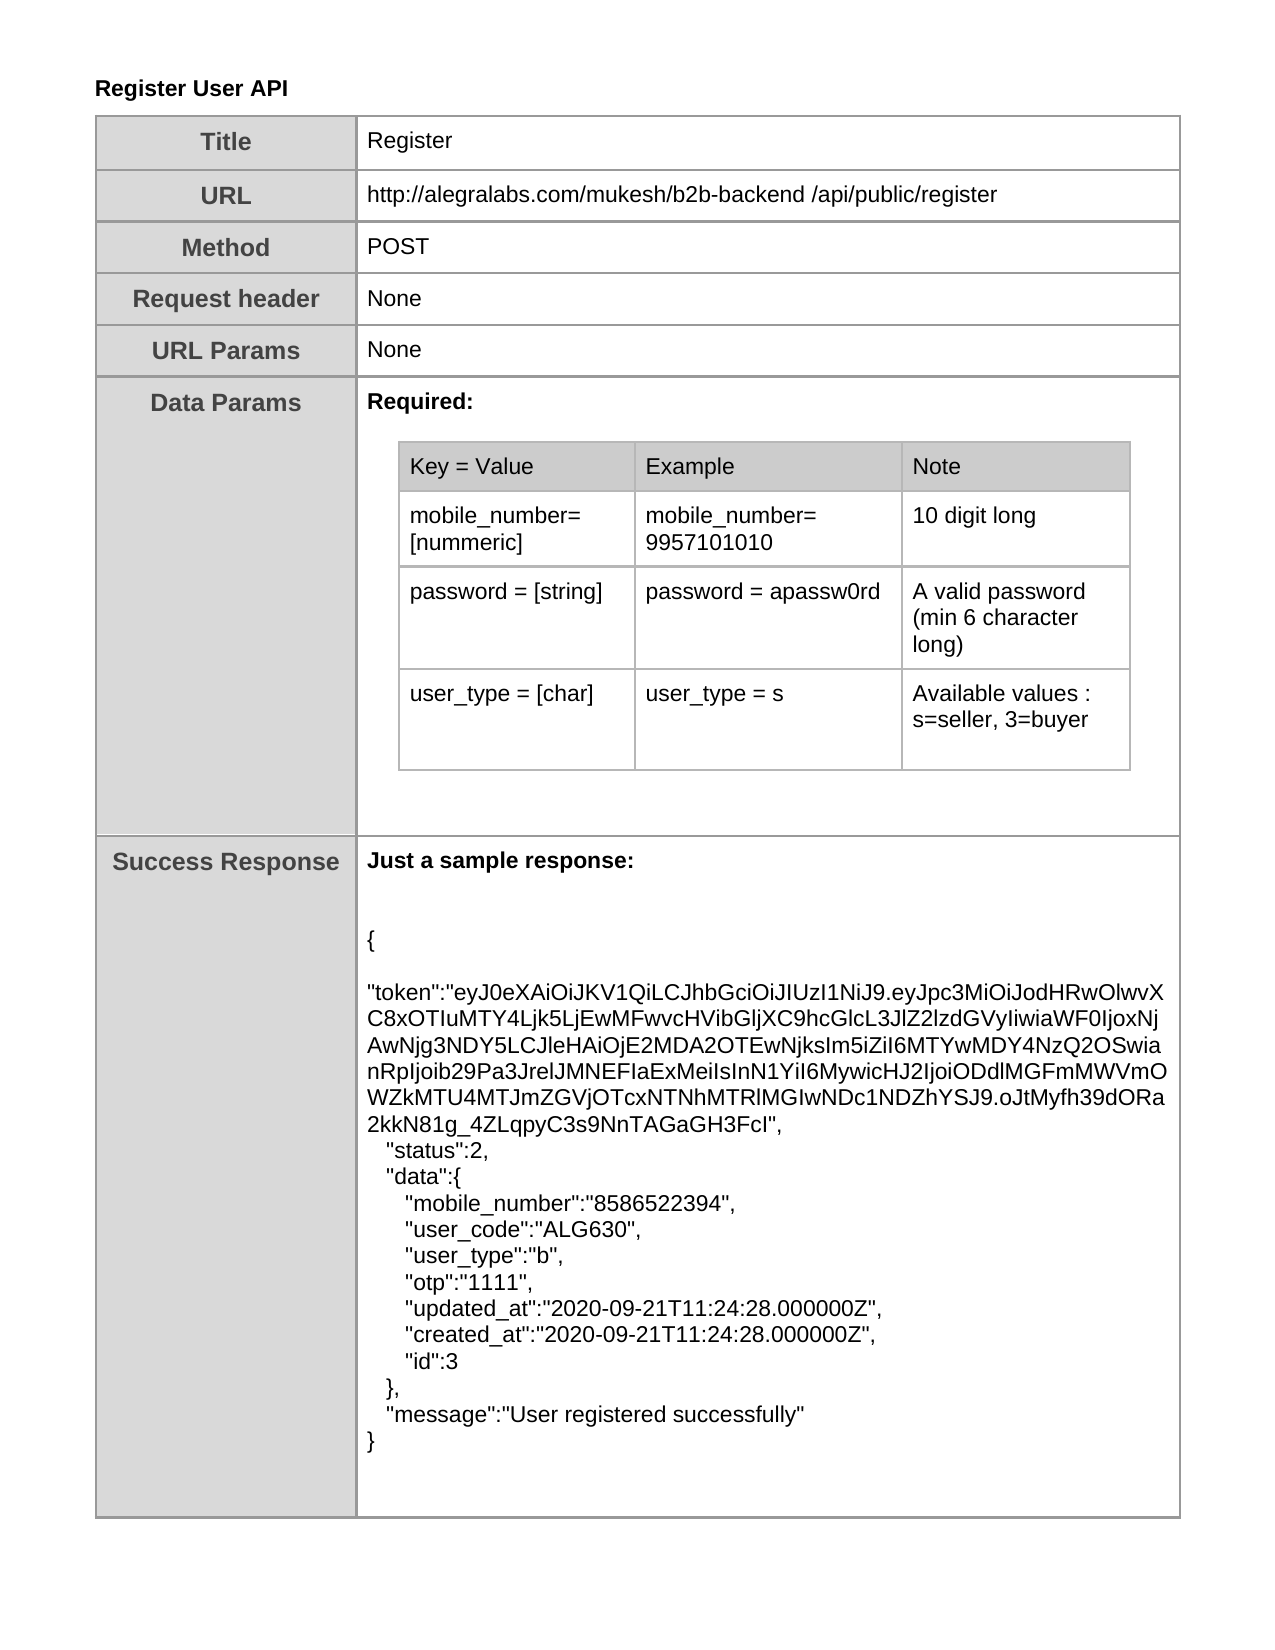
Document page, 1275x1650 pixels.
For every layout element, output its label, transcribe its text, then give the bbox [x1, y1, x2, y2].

table_cell Success Response [97, 837, 355, 1516]
table_cell Method [97, 223, 355, 272]
table_cell Request header [97, 274, 355, 324]
table_cell Data Params [97, 378, 355, 834]
table_cell Required: [358, 378, 1179, 834]
table_cell URL Params [97, 326, 355, 375]
table_header Register [358, 117, 1179, 169]
table_cell URL [97, 171, 355, 220]
table_header Title [97, 117, 355, 169]
table_cell None [358, 326, 1179, 375]
table_cell POST [358, 223, 1179, 272]
text Register User API [94, 75, 1181, 101]
table_cell http://alegralabs.com/mukesh/b2b-backend /api/public/register [358, 171, 1179, 220]
table_cell Just a sample response: { "token":"eyJ0eXAiOiJKV1QiLCJhbGciOiJIUzI1NiJ9.eyJpc3MiOiJodHRwOlwvXC8xOTIuMTY4Ljk5LjEwMFwvcHVibGljXC9hcGlcL3JlZ2lzdGVyIiwiaWF0IjoxNjAwNjg3NDY5LCJleHAiOjE2MDA2OTEwNjksIm5iZiI6MTYwMDY4NzQ2OSwianRpIjoib29Pa3JrelJMNEFIaExMeiIsInN1YiI6MywicHJ2IjoiODdlMGFmMWVmOWZkMTU4MTJmZGVjOTcxNTNhMTRlMGIwNDc1NDZhYSJ9.oJtMyfh39dORa2kkN81g_4ZLqpyC3s9NnTAGaGH3FcI", "status":2, "data":{ "mobile_number":"8586522394", "user_code":"ALG630", "user_type":"b", "otp":"1111", "updated_at":"2020-09-21T11:24:28.000000Z", "created_at":"2020-09-21T11:24:28.000000Z", "id":3 }, "message":"User registered successfully" } [358, 837, 1179, 1516]
table_cell None [358, 274, 1179, 324]
